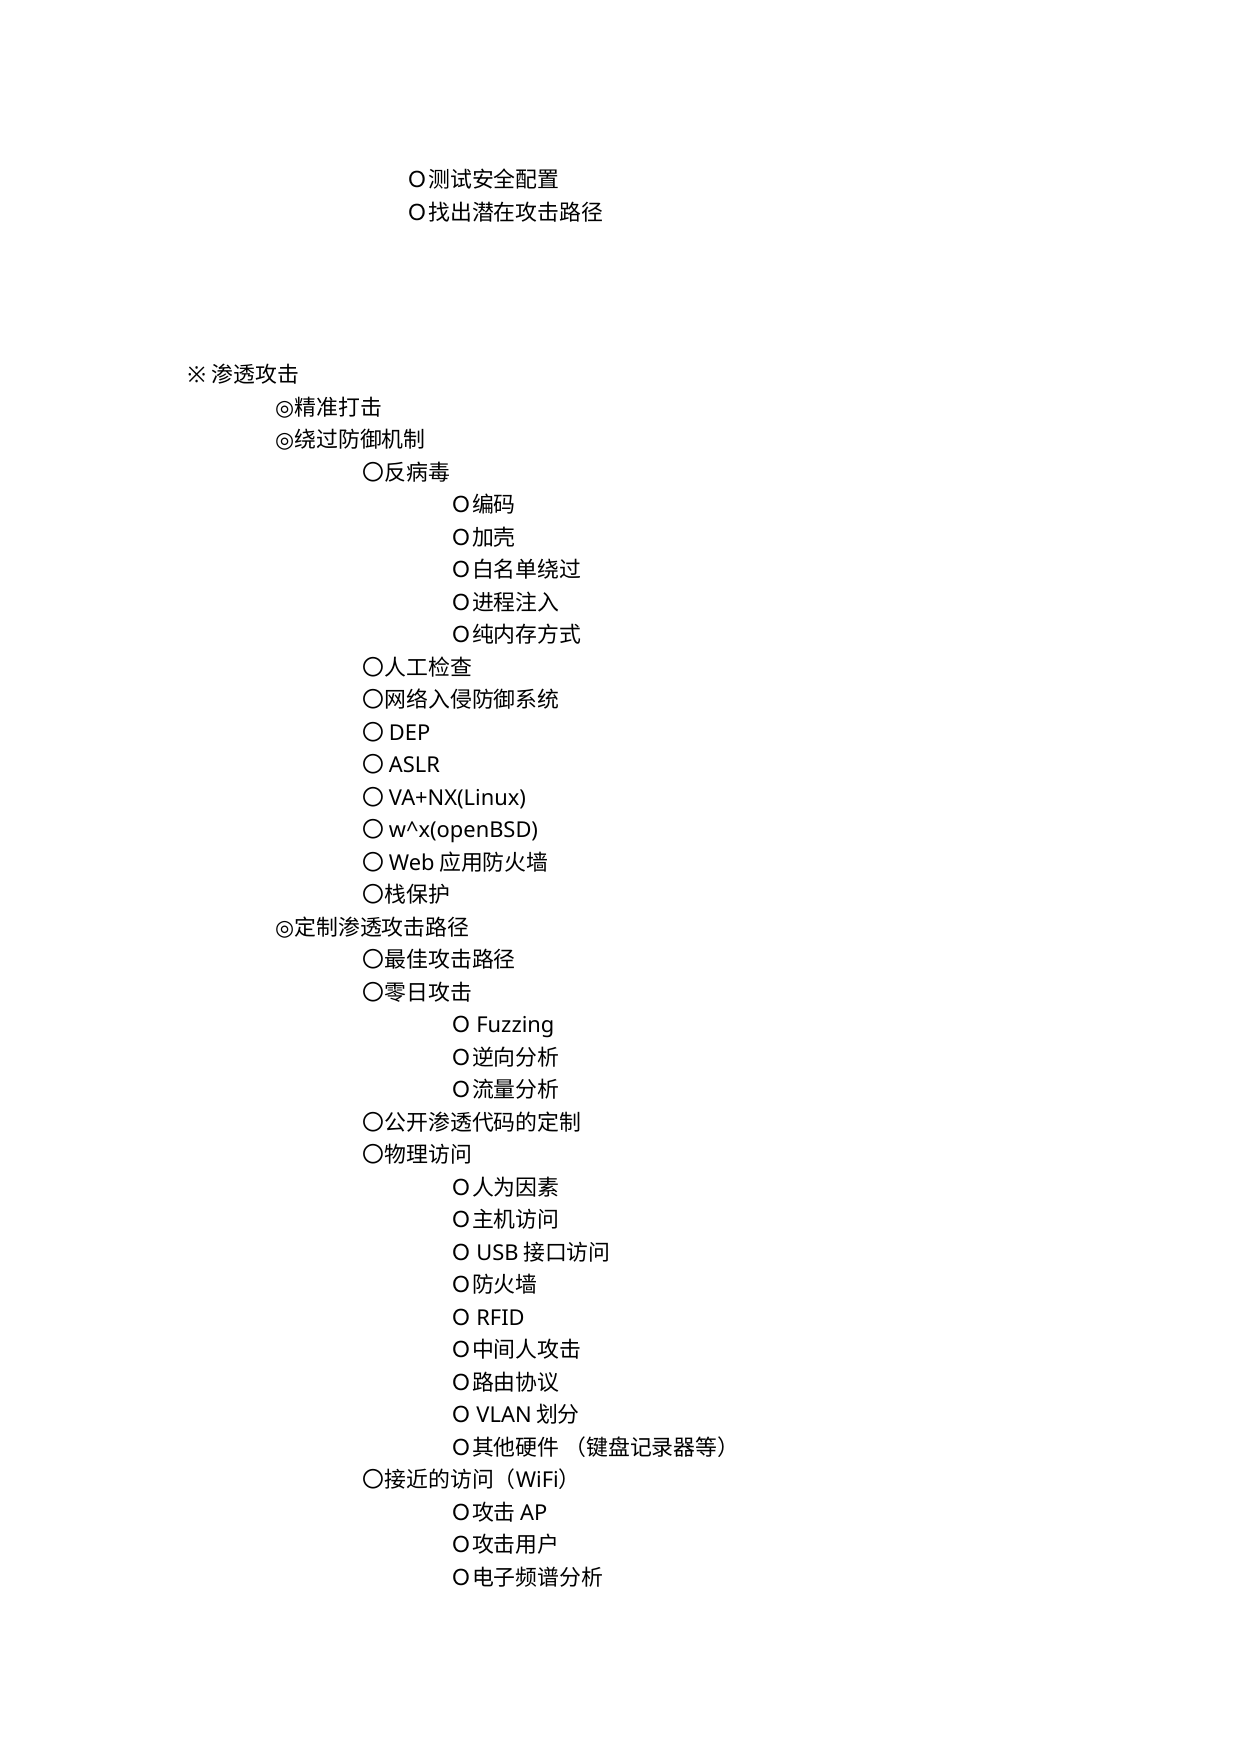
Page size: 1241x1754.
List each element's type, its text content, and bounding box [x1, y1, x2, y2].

text Ｏ电子频谱分析 [406, 1559, 1053, 1592]
text ◎精准打击 [231, 389, 1053, 422]
text 〇人工检查 [319, 649, 1053, 682]
text Ｏ编码 [406, 487, 1053, 519]
text 〇VA+NX(Linux) [319, 779, 1053, 812]
text Ｏ找出潜在攻击路径 [362, 194, 1053, 227]
text 〇接近的访问（WiFi） [319, 1462, 1053, 1494]
text ◎定制渗透攻击路径 [231, 909, 1053, 942]
text Ｏ攻击用户 [406, 1527, 1053, 1559]
text Ｏ白名单绕过 [406, 552, 1053, 584]
text ※ 渗透攻击 [187, 357, 1053, 389]
text 〇公开渗透代码的定制 [319, 1104, 1053, 1137]
text Ｏ纯内存方式 [406, 617, 1053, 649]
text 〇DEP [319, 714, 1053, 747]
text 〇栈保护 [319, 877, 1053, 909]
text 〇零日攻击 [319, 974, 1053, 1007]
text ＯVLAN划分 [406, 1397, 1053, 1429]
text Ｏ路由协议 [406, 1364, 1053, 1397]
text ＯRFID [406, 1299, 1053, 1332]
text 〇物理访问 [319, 1137, 1053, 1169]
text Ｏ进程注入 [406, 584, 1053, 617]
text 〇ASLR [319, 747, 1053, 779]
text 〇Web应用防火墙 [319, 844, 1053, 877]
text Ｏ中间人攻击 [406, 1332, 1053, 1364]
text 〇w^x(openBSD) [319, 812, 1053, 844]
text Ｏ攻击AP [406, 1494, 1053, 1527]
text ＯUSB接口访问 [406, 1234, 1053, 1267]
text Ｏ其他硬件 （键盘记录器等） [406, 1429, 1053, 1462]
text ＯFuzzing [406, 1007, 1053, 1039]
text ◎绕过防御机制 [231, 422, 1053, 454]
text Ｏ逆向分析 [406, 1039, 1053, 1072]
text Ｏ加壳 [406, 519, 1053, 552]
text 〇反病毒 [319, 454, 1053, 487]
text 〇网络入侵防御系统 [319, 682, 1053, 714]
text Ｏ流量分析 [406, 1072, 1053, 1104]
text Ｏ测试安全配置 [362, 162, 1053, 194]
text 〇最佳攻击路径 [319, 942, 1053, 974]
text Ｏ主机访问 [406, 1202, 1053, 1234]
text Ｏ人为因素 [406, 1169, 1053, 1202]
text Ｏ防火墙 [406, 1267, 1053, 1299]
